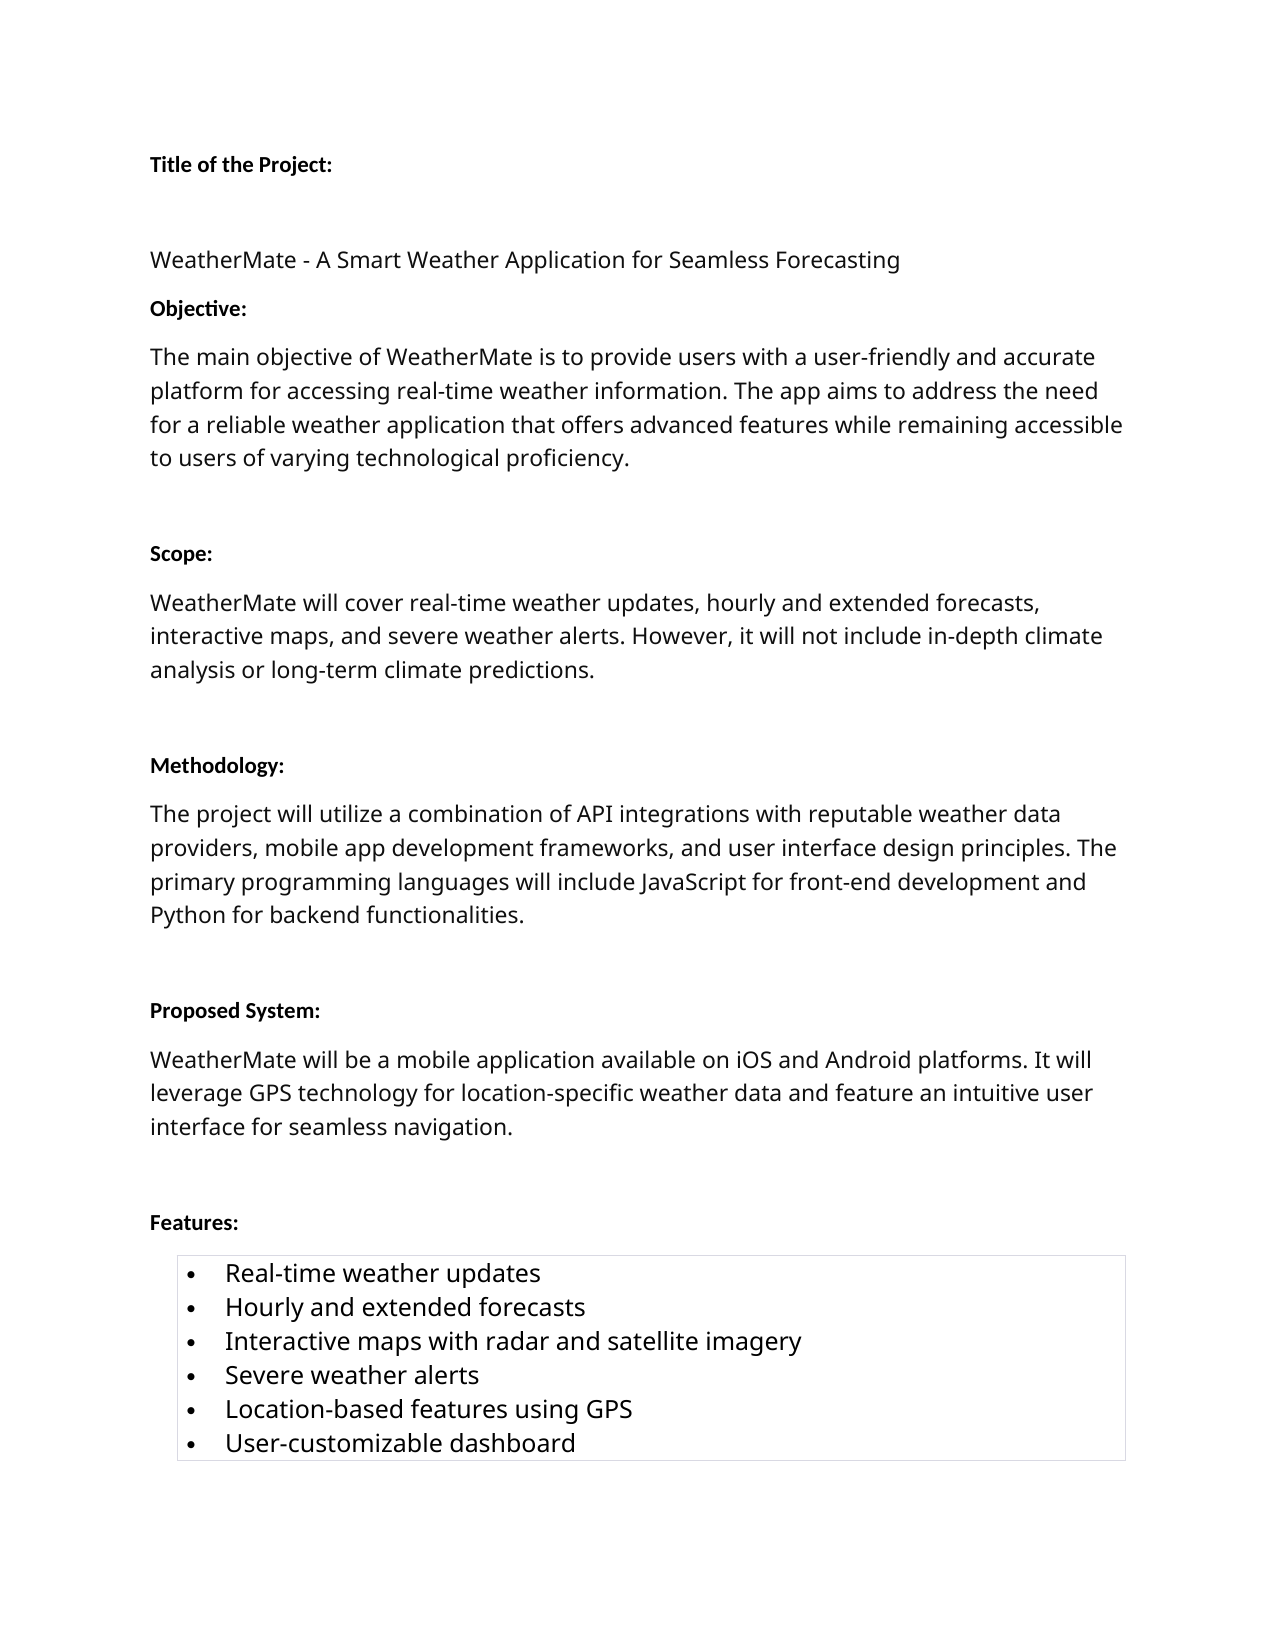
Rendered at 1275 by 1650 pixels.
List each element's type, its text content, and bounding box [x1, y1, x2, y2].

text Title of the Project: [150, 150, 1125, 178]
text WeatherMate will cover real-time weather updates, hourly and extended forecasts, interactive maps, and severe weather alerts. However, it will not include in-depth climate analysis or long-term climate predictions. [150, 586, 1125, 685]
list Location-based features using GPS [178, 1391, 1125, 1426]
list Interactive maps with radar and satellite imagery [178, 1323, 1125, 1357]
text The project will utilize a combination of API integrations with reputable weather data providers, mobile app development frameworks, and user interface design principles. The primary programming languages will include JavaScript for front-end development and Python for backend functionalities. [150, 798, 1125, 931]
list Hourly and extended forecasts [178, 1289, 1125, 1323]
text Scope: [150, 539, 1125, 568]
text Objective: [150, 294, 1125, 322]
text The main objective of WeatherMate is to provide users with a user-friendly and accurate platform for accessing real-time weather information. The app aims to address the need for a reliable weather application that offers advanced features while remaining accessible to users of varying technological proficiency. [150, 341, 1125, 473]
text Features: [150, 1208, 1125, 1236]
list Severe weather alerts [178, 1357, 1125, 1391]
list User-customizable dashboard [178, 1426, 1125, 1460]
text WeatherMate - A Smart Weather Application for Seamless Forecasting [150, 244, 1125, 275]
text Proposed System: [150, 997, 1125, 1025]
list Real-time weather updates [178, 1256, 1125, 1289]
text Methodology: [150, 751, 1125, 779]
text WeatherMate will be a mobile application available on iOS and Android platforms. It will leverage GPS technology for location-specific weather data and feature an intuitive user interface for seamless navigation. [150, 1043, 1125, 1142]
